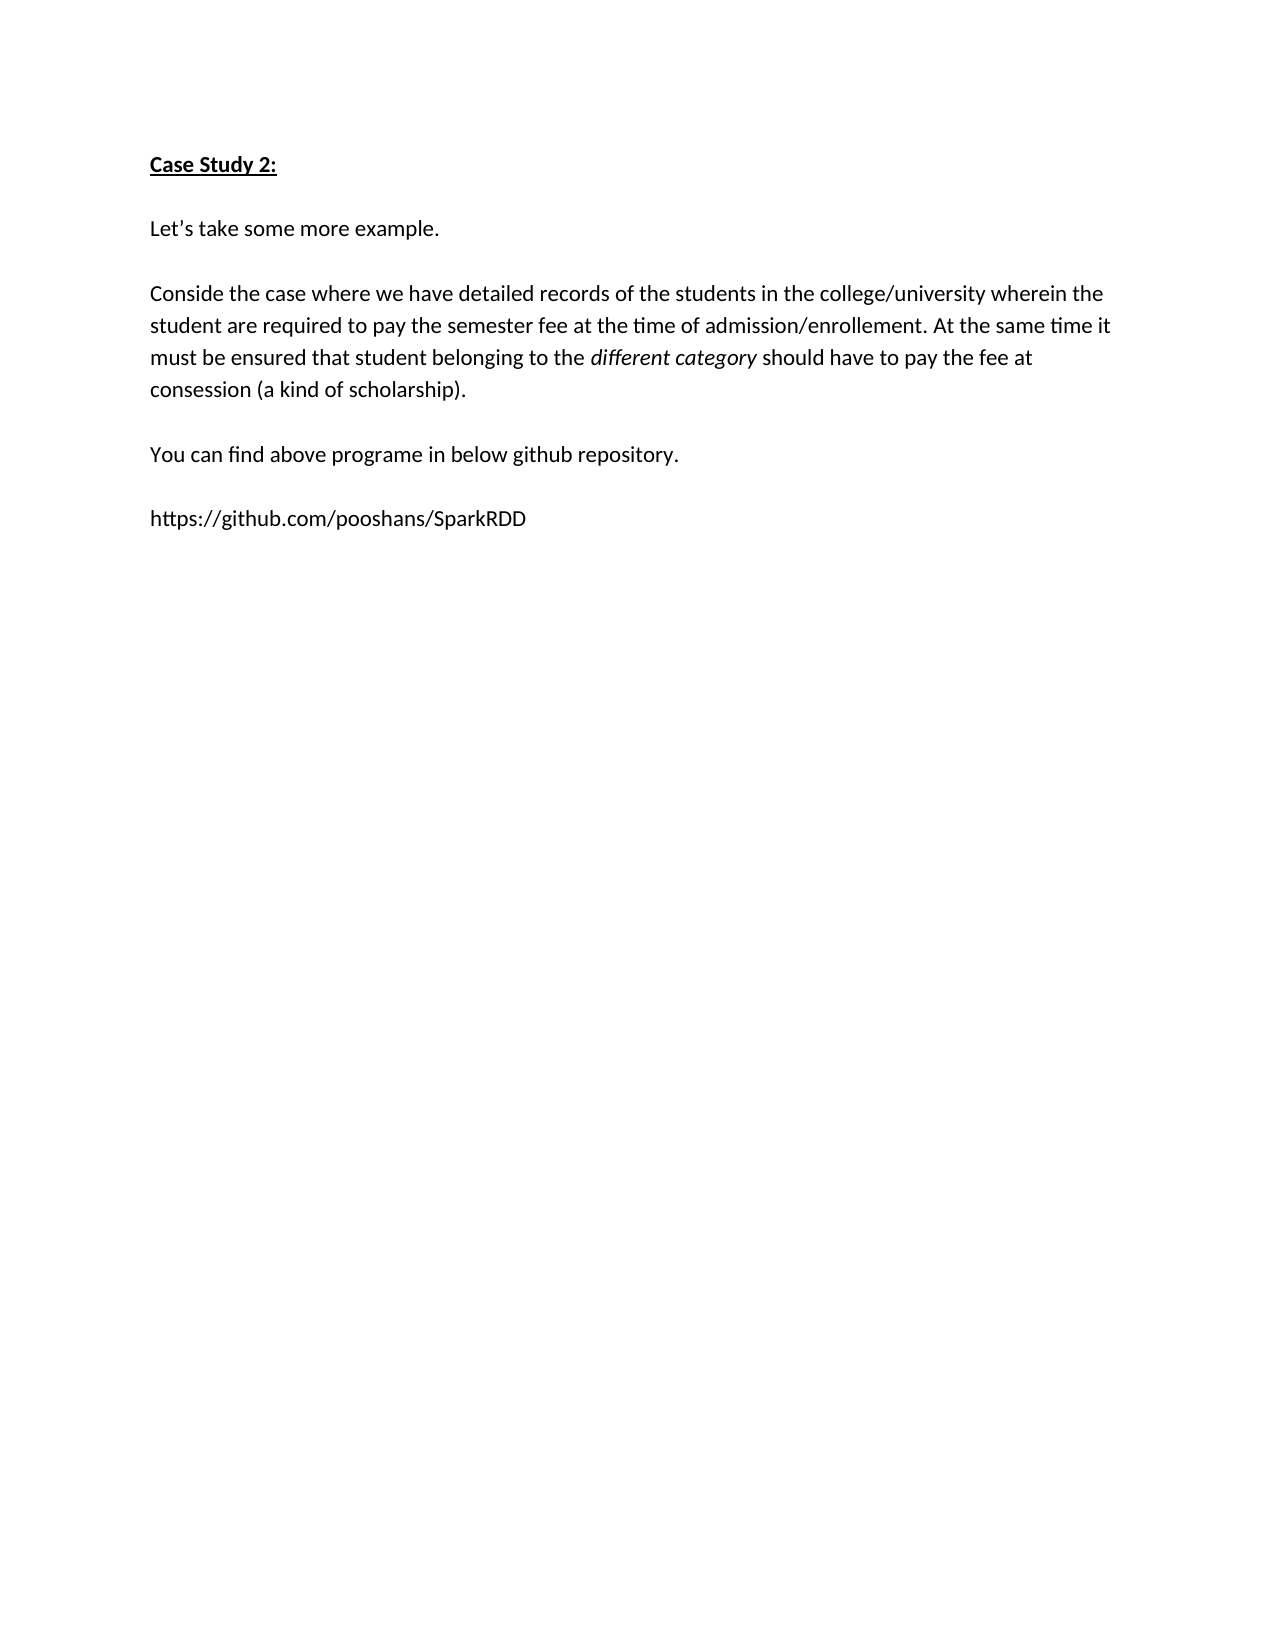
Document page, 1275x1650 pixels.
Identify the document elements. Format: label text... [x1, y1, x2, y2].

text Conside the case where we have detailed records of the students in the college/university wherein the student are required to pay the semester fee at the time of admission/enrollement. At the same time it must be ensured that student belonging to the different category should have to pay the fee at consession (a kind of scholarship). [150, 279, 1125, 403]
text Case Study 2: [150, 150, 1125, 178]
text https://github.com/pooshans/SparkRDD [150, 504, 1125, 532]
text Let’s take some more example. [150, 214, 1125, 242]
text You can find above programe in below github repository. [150, 440, 1125, 468]
